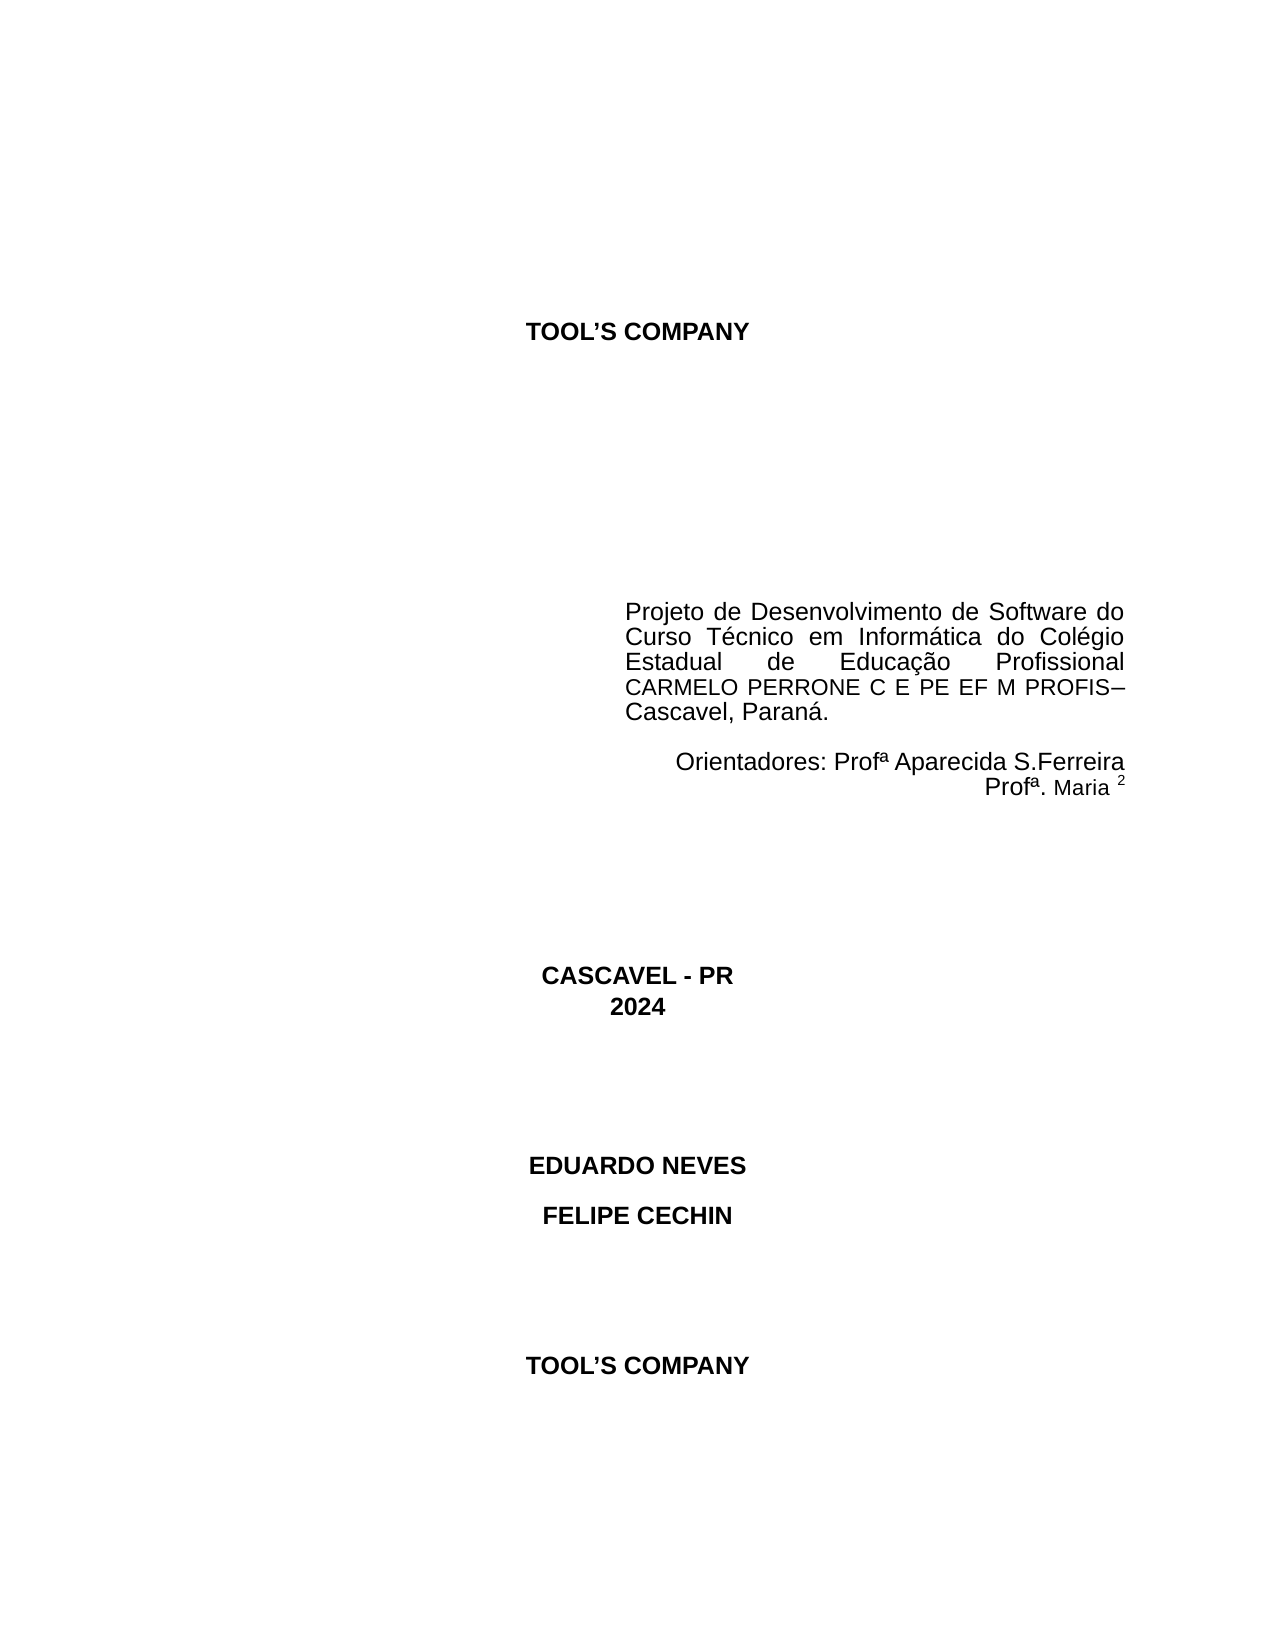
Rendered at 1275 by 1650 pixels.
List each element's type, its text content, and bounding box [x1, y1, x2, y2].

text TOOL’S COMPANY [150, 1334, 1125, 1384]
text CASCAVEL - PR [150, 959, 1125, 991]
text 2024 [150, 991, 1125, 1022]
text Profª. Maria 2 [741, 775, 1125, 800]
text EDUARDO NEVES [150, 1134, 1125, 1184]
text Orientadores: Profª Aparecida S.Ferreira [625, 750, 1125, 775]
text FELIPE CECHIN [150, 1184, 1125, 1234]
text TOOL’S COMPANY [150, 300, 1125, 350]
text Projeto de Desenvolvimento de Software do Curso Técnico em Informática do Colégio Estadual de Educação Profissional CARMELO PERRONE C E PE EF M PROFIS– Cascavel, Paraná. [625, 600, 1125, 725]
